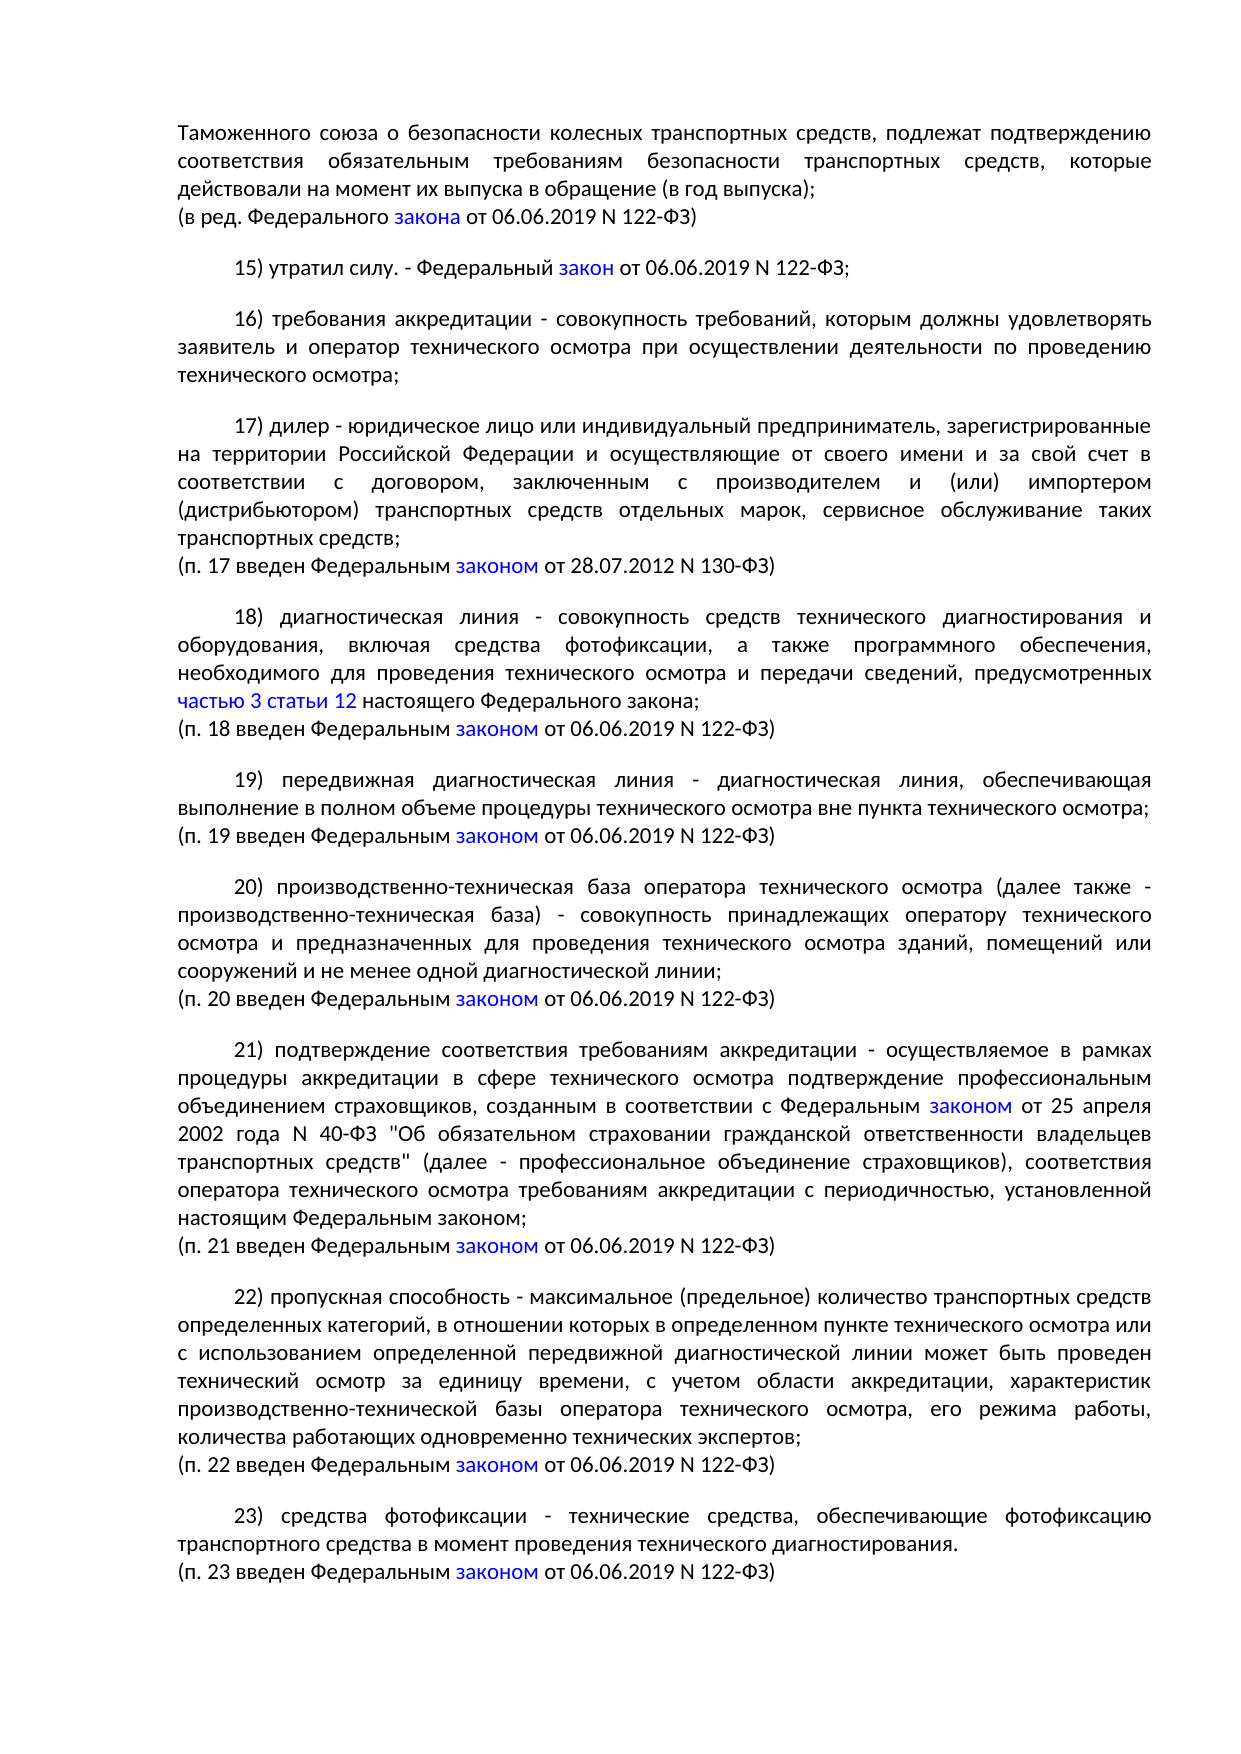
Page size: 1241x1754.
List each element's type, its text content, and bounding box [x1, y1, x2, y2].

text (п. 20 введен Федеральным законом от 06.06.2019 N 122-ФЗ) [177, 984, 1152, 1012]
text 21) подтверждение соответствия требованиям аккредитации - осуществляемое в рамках процедуры аккредитации в сфере технического осмотра подтверждение профессиональным объединением страховщиков, созданным в соответствии с Федеральным законом от 25 апреля 2002 года N 40-ФЗ "Об обязательном страховании гражданской ответственности владельцев транспортных средств" (далее - профессиональное объединение страховщиков), соответствия оператора технического осмотра требованиям аккредитации с периодичностью, установленной настоящим Федеральным законом; [177, 1035, 1152, 1231]
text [177, 118, 1152, 202]
text 23) средства фотофиксации - технические средства, обеспечивающие фотофиксацию транспортного средства в момент проведения технического диагностирования. [177, 1501, 1152, 1557]
text 20) производственно-техническая база оператора технического осмотра (далее также - производственно-техническая база) - совокупность принадлежащих оператору технического осмотра и предназначенных для проведения технического осмотра зданий, помещений или сооружений и не менее одной диагностической линии; [177, 872, 1152, 984]
text 18) диагностическая линия - совокупность средств технического диагностирования и оборудования, включая средства фотофиксации, а также программного обеспечения, необходимого для проведения технического осмотра и передачи сведений, предусмотренных частью 3 статьи 12 настоящего Федерального закона; [177, 602, 1152, 714]
text (п. 21 введен Федеральным законом от 06.06.2019 N 122-ФЗ) [177, 1231, 1152, 1259]
text (п. 23 введен Федеральным законом от 06.06.2019 N 122-ФЗ) [177, 1557, 1152, 1585]
text 19) передвижная диагностическая линия - диагностическая линия, обеспечивающая выполнение в полном объеме процедуры технического осмотра вне пункта технического осмотра; [177, 765, 1152, 821]
text (п. 22 введен Федеральным законом от 06.06.2019 N 122-ФЗ) [177, 1450, 1152, 1478]
text 15) утратил силу. - Федеральный закон от 06.06.2019 N 122-ФЗ; [177, 253, 1152, 281]
text 16) требования аккредитации - совокупность требований, которым должны удовлетворять заявитель и оператор технического осмотра при осуществлении деятельности по проведению технического осмотра; [177, 304, 1152, 388]
text (п. 17 введен Федеральным законом от 28.07.2012 N 130-ФЗ) [177, 551, 1152, 579]
text (п. 19 введен Федеральным законом от 06.06.2019 N 122-ФЗ) [177, 821, 1152, 849]
text (п. 18 введен Федеральным законом от 06.06.2019 N 122-ФЗ) [177, 714, 1152, 742]
text 22) пропускная способность - максимальное (предельное) количество транспортных средств определенных категорий, в отношении которых в определенном пункте технического осмотра или с использованием определенной передвижной диагностической линии может быть проведен технический осмотр за единицу времени, с учетом области аккредитации, характеристик производственно-технической базы оператора технического осмотра, его режима работы, количества работающих одновременно технических экспертов; [177, 1282, 1152, 1450]
text (в ред. Федерального закона от 06.06.2019 N 122-ФЗ) [177, 202, 1152, 230]
text 17) дилер - юридическое лицо или индивидуальный предприниматель, зарегистрированные на территории Российской Федерации и осуществляющие от своего имени и за свой счет в соответствии с договором, заключенным с производителем и (или) импортером (дистрибьютором) транспортных средств отдельных марок, сервисное обслуживание таких транспортных средств; [177, 411, 1152, 551]
